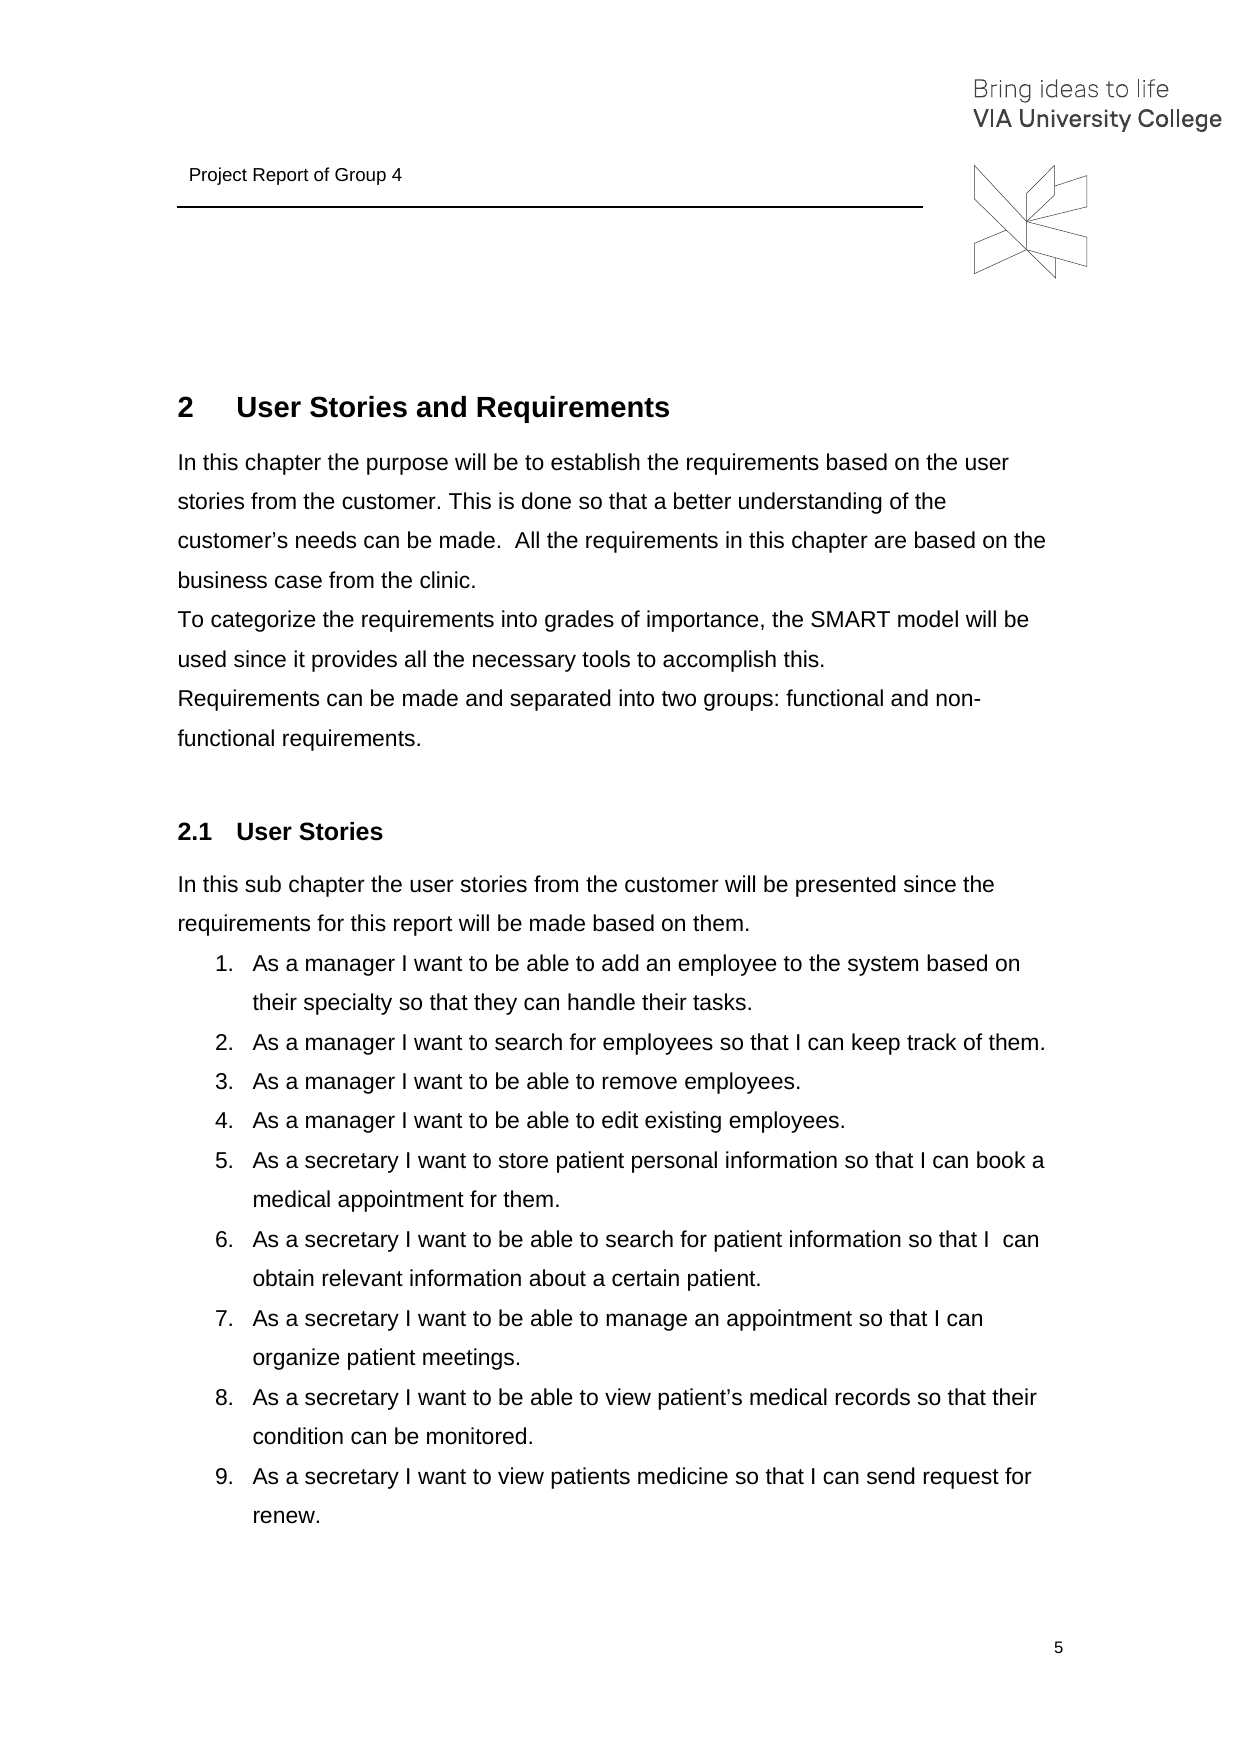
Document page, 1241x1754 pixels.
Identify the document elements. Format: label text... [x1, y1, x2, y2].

list As a secretary I want to be able to view patient’s medical records so that their condition can be monitored. [215, 1384, 1063, 1450]
list As a secretary I want to view patients medicine so that I can send request for renew. [215, 1463, 1063, 1529]
text Requirements can be made and separated into two groups: functional and non-functional requirements. [177, 685, 1063, 751]
text In this chapter the purpose will be to establish the requirements based on the user stories from the customer. This is done so that a better understanding of the customer’s needs can be made. All the requirements in this chapter are based on the business case from the clinic. [177, 448, 1063, 593]
subtitle User Stories [177, 814, 1063, 846]
list As a manager I want to be able to add an employee to the system based on their specialty so that they can handle their tasks. [215, 949, 1063, 1015]
list As a secretary I want to be able to manage an appointment so that I can organize patient meetings. [215, 1305, 1063, 1371]
text In this sub chapter the user stories from the customer will be presented since the requirements for this report will be made based on them. [177, 871, 1063, 936]
subtitle User Stories and Requirements [177, 390, 1063, 423]
list As a manager I want to search for employees so that I can keep track of them. [215, 1028, 1063, 1055]
text To categorize the requirements into grades of importance, the SMART model will be used since it provides all the necessary tools to accomplish this. [177, 606, 1063, 672]
list As a secretary I want to store patient personal information so that I can book a medical appointment for them. [215, 1147, 1063, 1213]
list As a manager I want to be able to remove employees. [215, 1068, 1063, 1094]
list As a secretary I want to be able to search for patient information so that I can obtain relevant information about a certain patient. [215, 1226, 1063, 1292]
list As a manager I want to be able to edit existing employees. [215, 1107, 1063, 1134]
